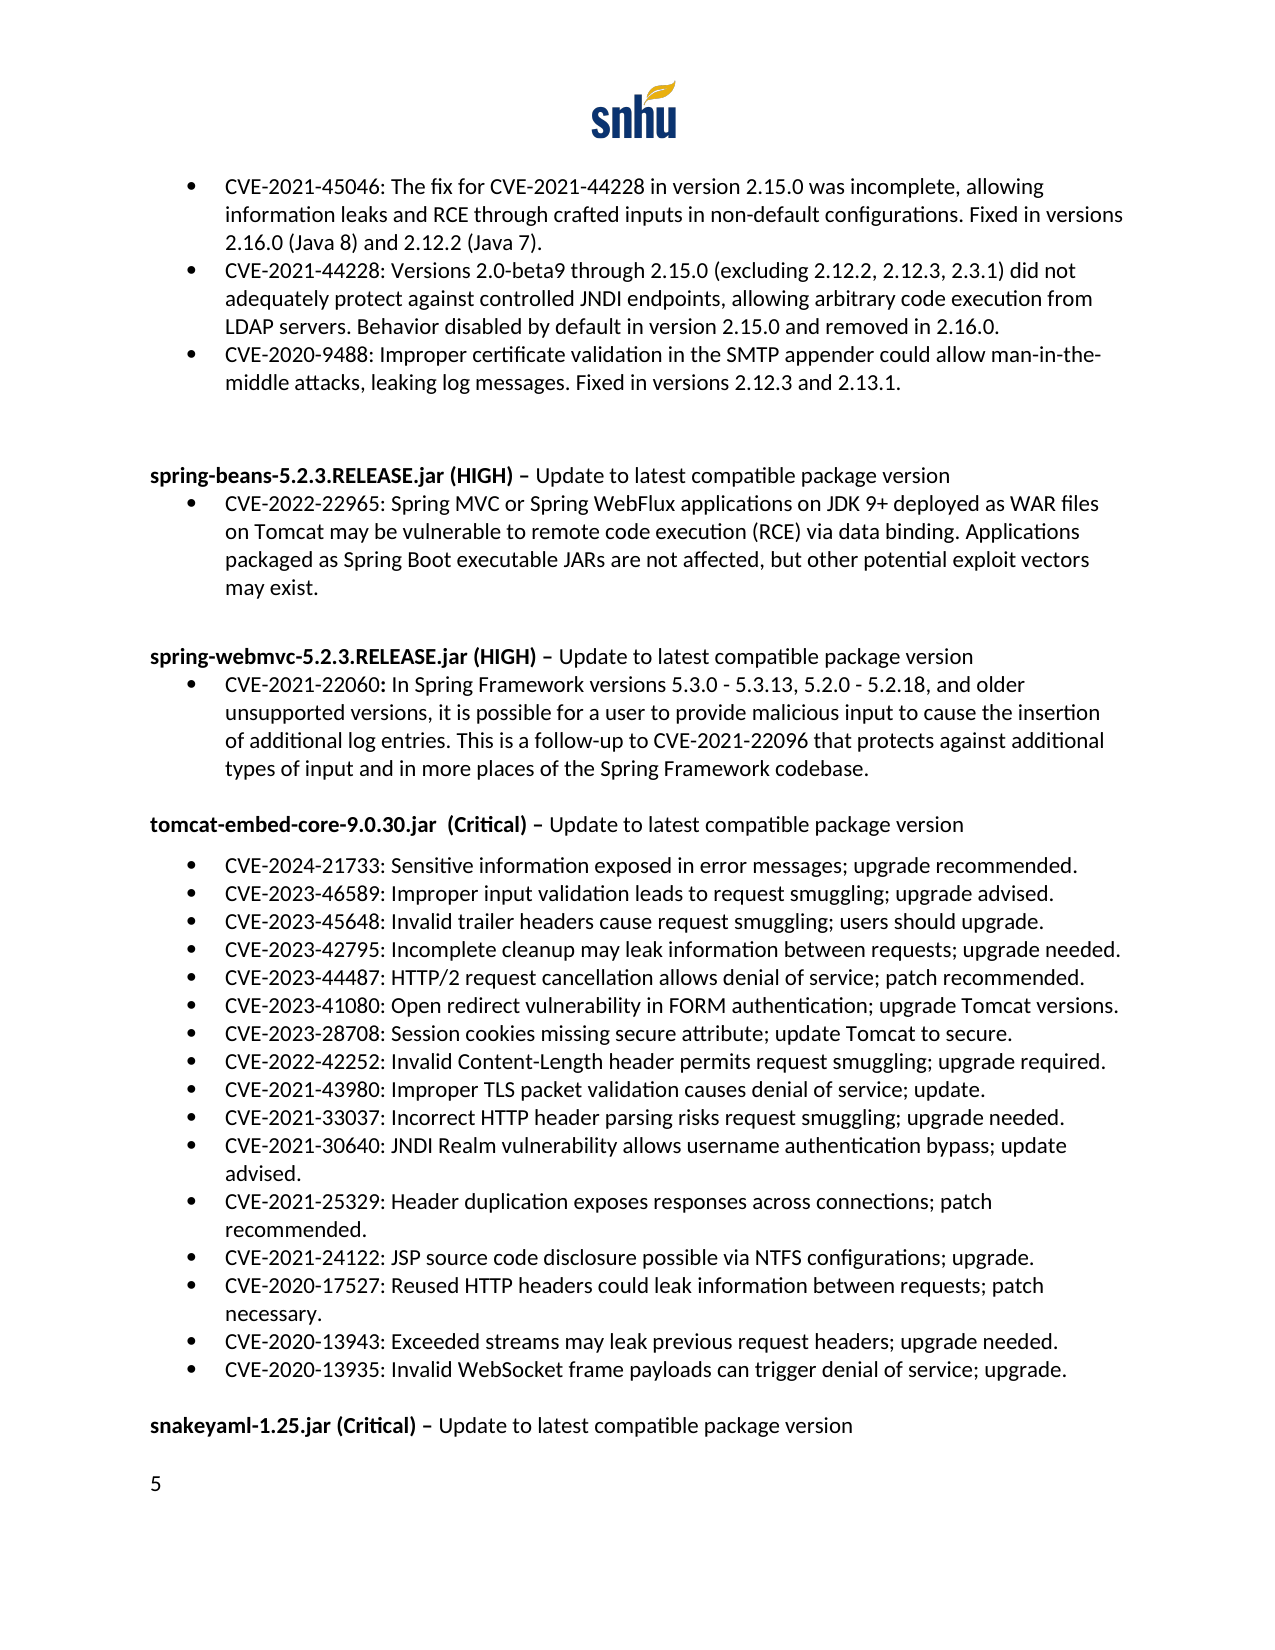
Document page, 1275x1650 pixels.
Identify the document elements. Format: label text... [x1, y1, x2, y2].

picture [572, 75, 703, 147]
list CVE-2020-13943: Exceeded streams may leak previous request headers; upgrade needed. [187, 1327, 1125, 1355]
list CVE-2024-21733: Sensitive information exposed in error messages; upgrade recommended. [187, 851, 1125, 879]
subtitle CVE-2021-22060: In Spring Framework versions 5.3.0 - 5.3.13, 5.2.0 - 5.2.18, and older unsupported versions, it is possible for a user to provide malicious input to cause the insertion of additional log entries. This is a follow-up to CVE-2021-22096 that protects against additional types of input and in more places of the Spring Framework codebase. [187, 670, 1125, 782]
subtitle tomcat-embed-core-9.0.30.jar (Critical) – Update to latest compatible package version [150, 810, 1125, 838]
subtitle spring-beans-5.2.3.RELEASE.jar (HIGH) – Update to latest compatible package version [150, 461, 1125, 489]
list CVE-2020-13935: Invalid WebSocket frame payloads can trigger denial of service; upgrade. [187, 1355, 1125, 1383]
list CVE-2023-46589: Improper input validation leads to request smuggling; upgrade advised. [187, 879, 1125, 907]
subtitle snakeyaml-1.25.jar (Critical) – Update to latest compatible package version [150, 1411, 1125, 1439]
list CVE-2023-28708: Session cookies missing secure attribute; update Tomcat to secure. [187, 1019, 1125, 1047]
list CVE-2021-33037: Incorrect HTTP header parsing risks request smuggling; upgrade needed. [187, 1103, 1125, 1131]
list CVE-2021-24122: JSP source code disclosure possible via NTFS configurations; upgrade. [187, 1243, 1125, 1271]
list CVE-2021-25329: Header duplication exposes responses across connections; patch recommended. [187, 1187, 1125, 1243]
list CVE-2020-17527: Reused HTTP headers could leak information between requests; patch necessary. [187, 1271, 1125, 1327]
subtitle CVE-2022-22965: Spring MVC or Spring WebFlux applications on JDK 9+ deployed as WAR files on Tomcat may be vulnerable to remote code execution (RCE) via data binding. Applications packaged as Spring Boot executable JARs are not affected, but other potential exploit vectors may exist. [187, 489, 1125, 602]
list CVE-2023-44487: HTTP/2 request cancellation allows denial of service; patch recommended. [187, 963, 1125, 991]
subtitle CVE-2020-9488: Improper certificate validation in the SMTP appender could allow man-in-the-middle attacks, leaking log messages. Fixed in versions 2.12.3 and 2.13.1. [187, 340, 1125, 396]
list CVE-2021-30640: JNDI Realm vulnerability allows username authentication bypass; update advised. [187, 1131, 1125, 1187]
subtitle CVE-2021-44228: Versions 2.0-beta9 through 2.15.0 (excluding 2.12.2, 2.12.3, 2.3.1) did not adequately protect against controlled JNDI endpoints, allowing arbitrary code execution from LDAP servers. Behavior disabled by default in version 2.15.0 and removed in 2.16.0. [187, 256, 1125, 340]
list CVE-2022-42252: Invalid Content-Length header permits request smuggling; upgrade required. [187, 1047, 1125, 1075]
subtitle spring-webmvc-5.2.3.RELEASE.jar (HIGH) – Update to latest compatible package version [150, 642, 1125, 670]
subtitle CVE-2021-45046: The fix for CVE-2021-44228 in version 2.15.0 was incomplete, allowing information leaks and RCE through crafted inputs in non-default configurations. Fixed in versions 2.16.0 (Java 8) and 2.12.2 (Java 7). [187, 172, 1125, 256]
list CVE-2023-42795: Incomplete cleanup may leak information between requests; upgrade needed. [187, 935, 1125, 963]
list CVE-2021-43980: Improper TLS packet validation causes denial of service; update. [187, 1075, 1125, 1103]
list CVE-2023-41080: Open redirect vulnerability in FORM authentication; upgrade Tomcat versions. [187, 991, 1125, 1019]
list CVE-2023-45648: Invalid trailer headers cause request smuggling; users should upgrade. [187, 907, 1125, 935]
